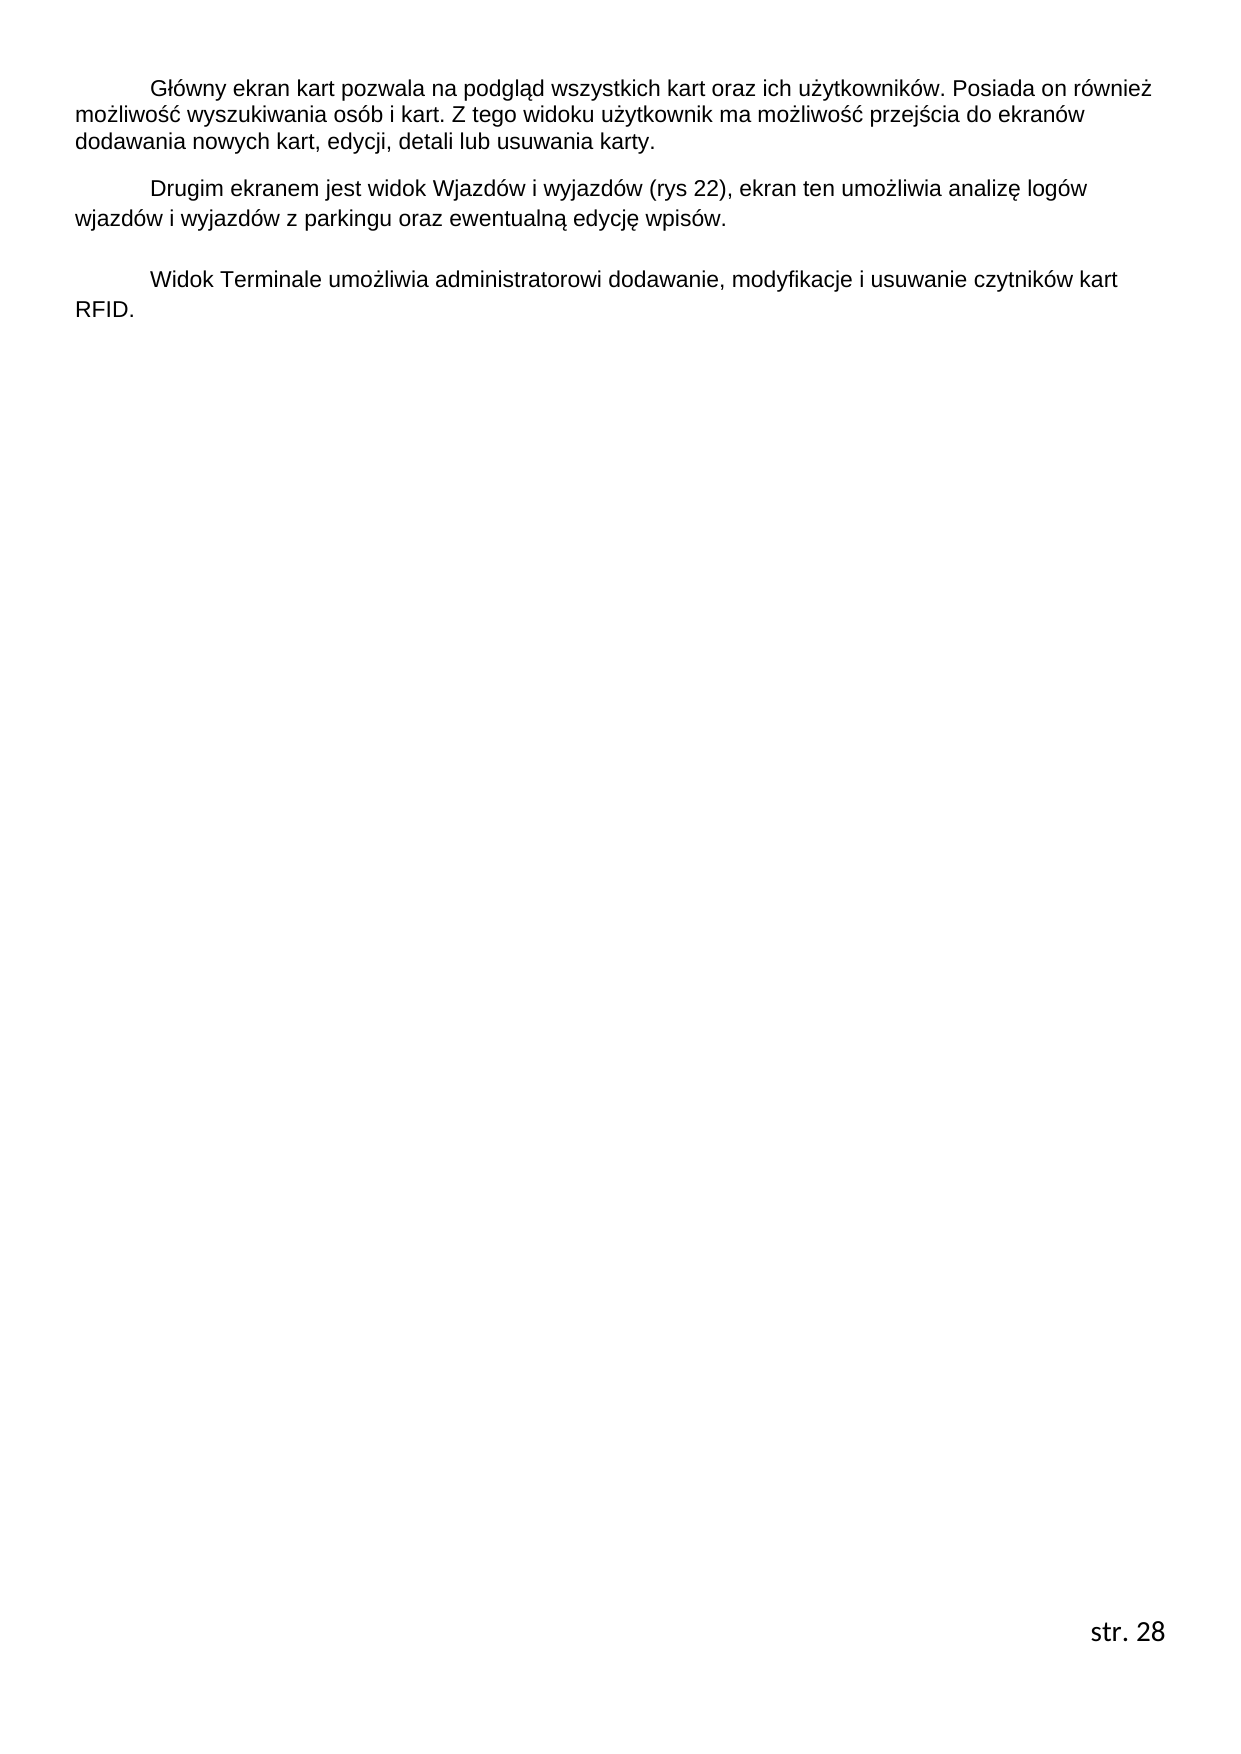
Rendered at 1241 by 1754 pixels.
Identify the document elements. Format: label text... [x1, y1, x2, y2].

text Drugim ekranem jest widok Wjazdów i wyjazdów (rys 22), ekran ten umożliwia analizę logów wjazdów i wyjazdów z parkingu oraz ewentualną edycję wpisów. [75, 175, 1165, 231]
text Główny ekran kart pozwala na podgląd wszystkich kart oraz ich użytkowników. Posiada on również możliwość wyszukiwania osób i kart. Z tego widoku użytkownik ma możliwość przejścia do ekranów dodawania nowych kart, edycji, detali lub usuwania karty. [75, 75, 1165, 154]
text Widok Terminale umożliwia administratorowi dodawanie, modyfikacje i usuwanie czytników kart RFID. [75, 266, 1165, 322]
